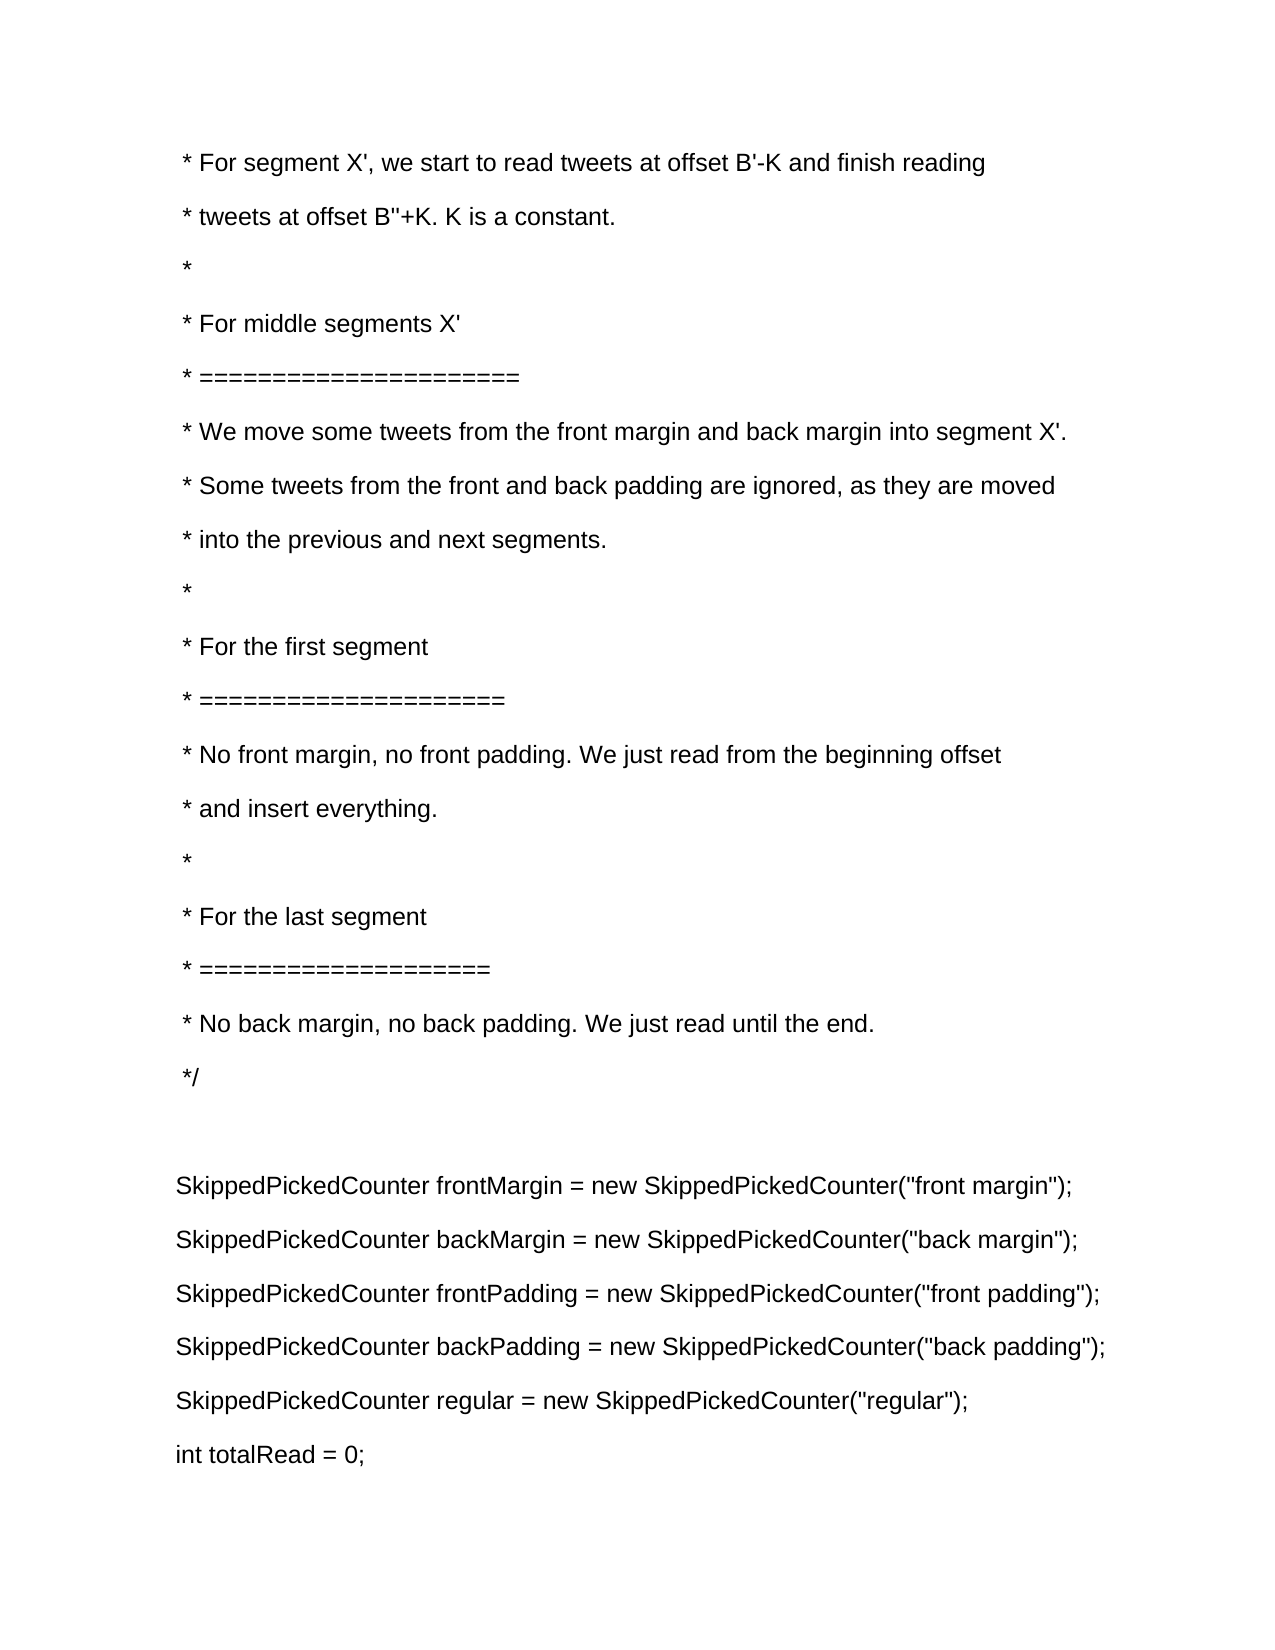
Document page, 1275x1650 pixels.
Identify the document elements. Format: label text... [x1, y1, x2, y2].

text * For segment X', we start to read tweets at offset B'-K and finish reading [148, 148, 1127, 176]
text * For the last segment [148, 902, 1127, 930]
text SkippedPickedCounter frontMargin = new SkippedPickedCounter("front margin"); [148, 1171, 1127, 1199]
text SkippedPickedCounter frontPadding = new SkippedPickedCounter("front padding"); [148, 1278, 1127, 1307]
text int totalRead = 0; [148, 1440, 1127, 1469]
text * No back margin, no back padding. We just read until the end. [148, 1009, 1127, 1038]
text * into the previous and next segments. [148, 524, 1127, 553]
text * ===================== [148, 686, 1127, 715]
text * ====================== [148, 363, 1127, 392]
text * [148, 578, 1127, 607]
text * [148, 255, 1127, 284]
text */ [148, 1063, 1127, 1092]
text * No front margin, no front padding. We just read from the beginning offset [148, 740, 1127, 769]
text SkippedPickedCounter regular = new SkippedPickedCounter("regular"); [148, 1386, 1127, 1415]
text * For the first segment [148, 632, 1127, 661]
text SkippedPickedCounter backMargin = new SkippedPickedCounter("back margin"); [148, 1225, 1127, 1253]
text * ==================== [148, 955, 1127, 984]
text * Some tweets from the front and back padding are ignored, as they are moved [148, 471, 1127, 499]
text * For middle segments X' [148, 309, 1127, 338]
text * We move some tweets from the front margin and back margin into segment X'. [148, 417, 1127, 446]
text * and insert everything. [148, 794, 1127, 823]
text * tweets at offset B''+K. K is a constant. [148, 201, 1127, 230]
text * [148, 848, 1127, 876]
text SkippedPickedCounter backPadding = new SkippedPickedCounter("back padding"); [148, 1332, 1127, 1361]
